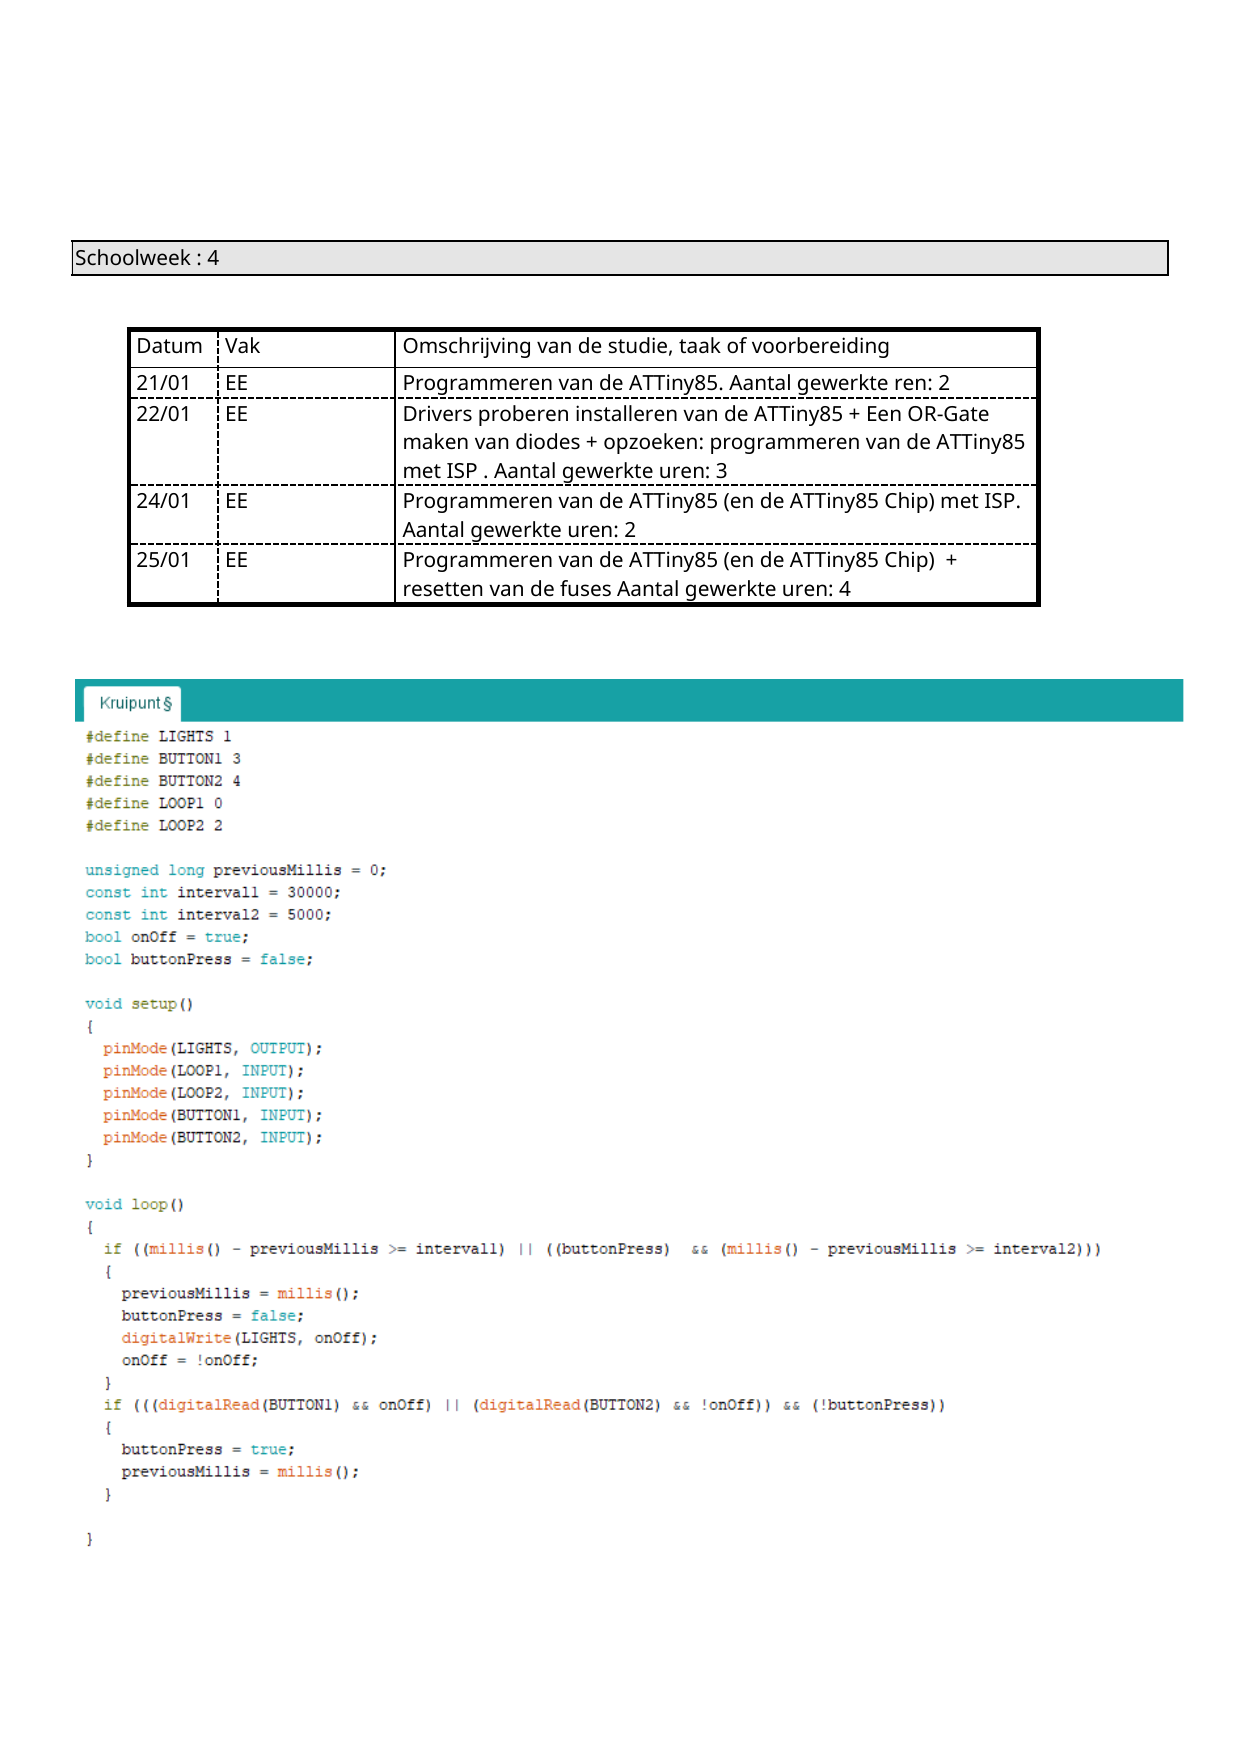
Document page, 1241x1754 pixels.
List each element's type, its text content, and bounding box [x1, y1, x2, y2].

table_cell 24/01 [131, 484, 218, 543]
table_cell Programmeren van de ATTiny85. Aantal gewerkte ren: 2 [396, 368, 1036, 397]
table_cell Programmeren van de ATTiny85 (en de ATTiny85 Chip) + resetten van de fuses Aantal gewerkte uren: 4 [396, 543, 1036, 602]
picture [75, 679, 1184, 1582]
table_header Omschrijving van de studie, taak of voorbereiding [396, 332, 1036, 367]
text Schoolweek : 4 [73, 242, 1167, 274]
table_cell EE [218, 484, 394, 543]
table_cell Programmeren van de ATTiny85 (en de ATTiny85 Chip) met ISP. Aantal gewerkte uren: 2 [396, 484, 1036, 543]
table_header Vak [218, 332, 394, 367]
table_header Datum [131, 332, 218, 367]
table_cell EE [218, 368, 394, 397]
table_cell Drivers proberen installeren van de ATTiny85 + Een OR-Gate maken van diodes + opzoeken: programmeren van de ATTiny85 met ISP . Aantal gewerkte uren: 3 [396, 397, 1036, 484]
table_cell 21/01 [131, 368, 218, 397]
table_cell 25/01 [131, 543, 218, 602]
table_cell EE [218, 543, 394, 602]
table_cell EE [218, 397, 394, 484]
table_cell 22/01 [131, 397, 218, 484]
